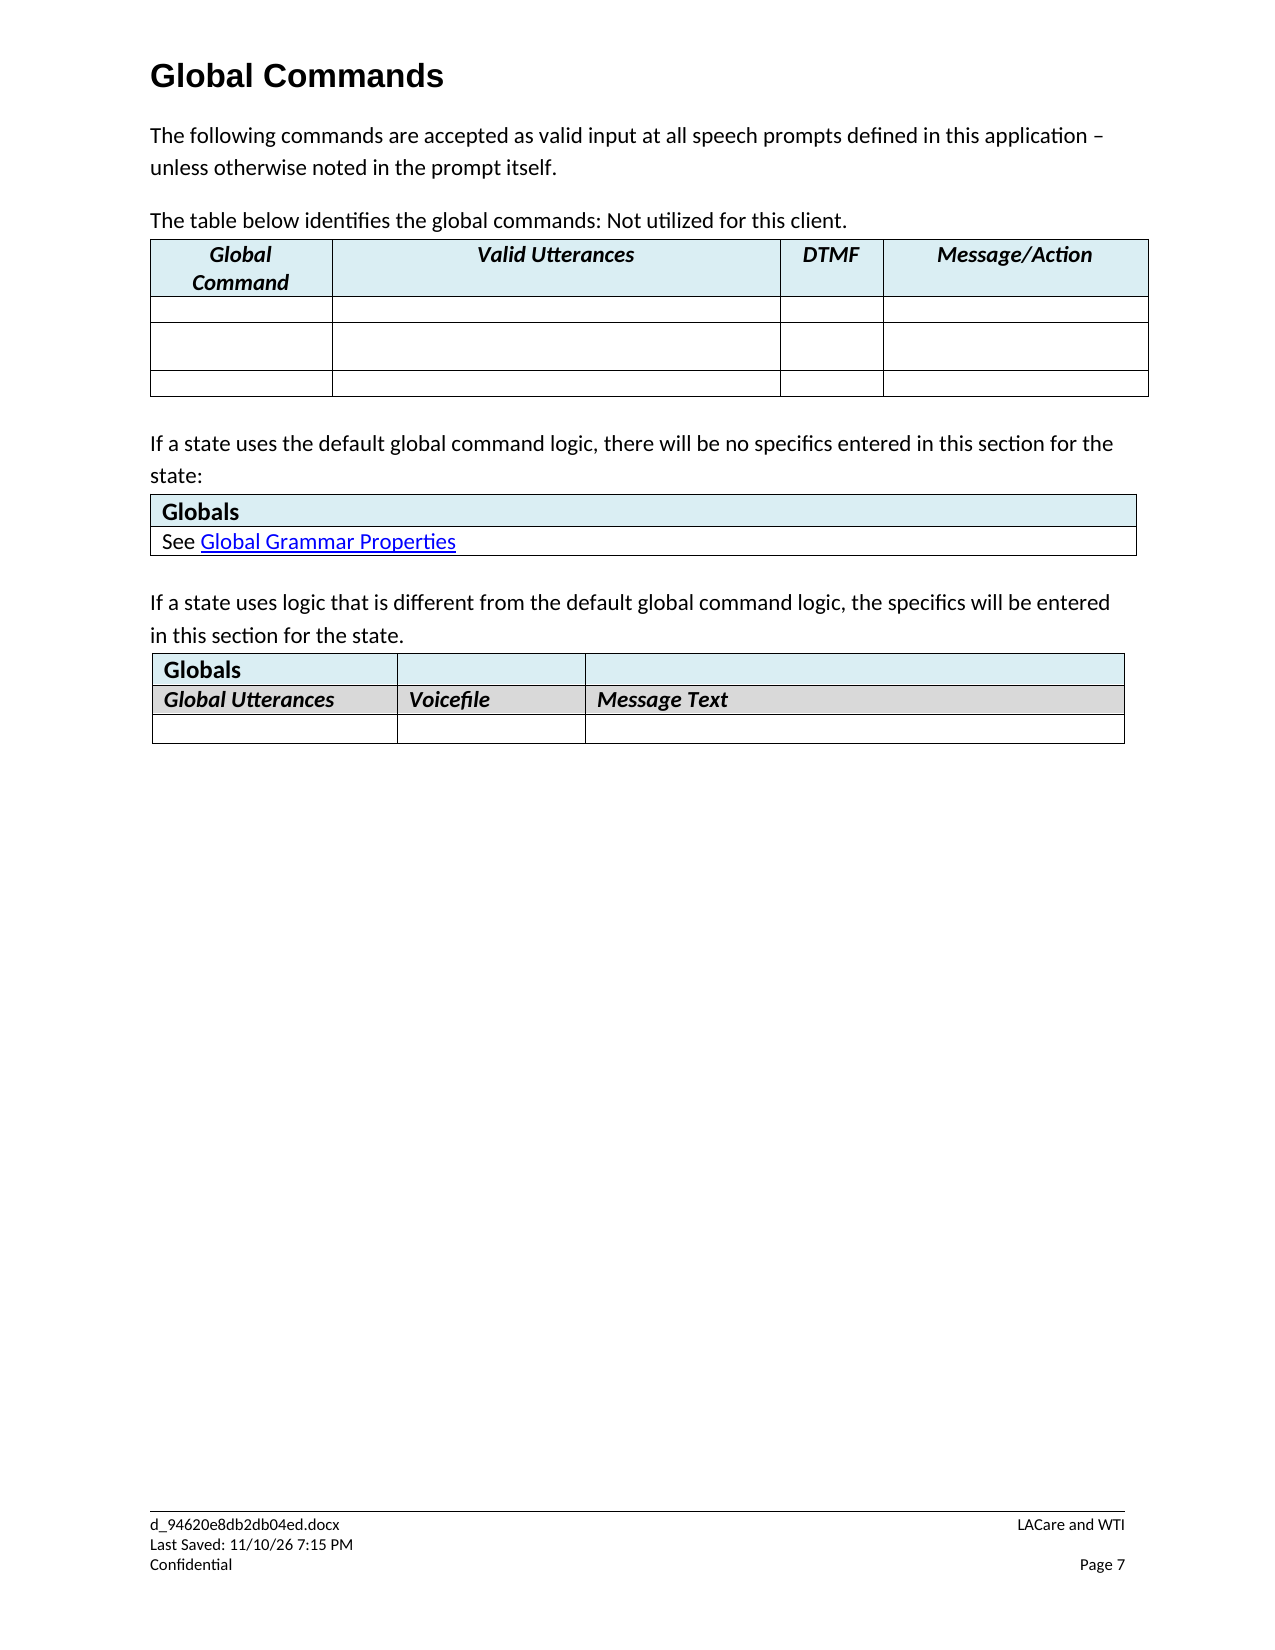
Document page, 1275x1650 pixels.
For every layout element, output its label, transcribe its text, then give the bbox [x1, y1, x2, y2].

table_cell [333, 297, 780, 322]
table_header [398, 654, 585, 684]
table_header Globals [153, 654, 397, 684]
table_cell [781, 323, 883, 369]
table_header Valid Utterances [333, 240, 780, 296]
table_header [586, 654, 1124, 684]
table_cell [153, 715, 397, 743]
table_header Message/Action [884, 240, 1148, 296]
table_cell [333, 371, 780, 396]
table_cell [151, 371, 332, 396]
table_cell [586, 715, 1124, 743]
table_cell [151, 297, 332, 322]
table_cell [884, 297, 1148, 322]
text The table below identifies the global commands: Not utilized for this client. [150, 206, 1125, 234]
table_cell See Global Grammar Properties [151, 527, 1136, 555]
table_cell Message Text [586, 686, 1124, 713]
table_cell Voicefile [398, 686, 585, 713]
table_cell [884, 323, 1148, 369]
table_cell [781, 297, 883, 322]
text If a state uses the default global command logic, there will be no specifics entered in this section for the state: [150, 429, 1125, 489]
text The following commands are accepted as valid input at all speech prompts defined in this application – unless otherwise noted in the prompt itself. [150, 121, 1125, 181]
table_header Global Command [151, 240, 332, 296]
table_header DTMF [781, 240, 883, 296]
table_cell [884, 371, 1148, 396]
table_cell [333, 323, 780, 369]
table_header Globals [151, 495, 1136, 526]
table_cell [781, 371, 883, 396]
text If a state uses logic that is different from the default global command logic, the specifics will be entered in this section for the state. [150, 588, 1125, 649]
table_cell Global Utterances [153, 686, 397, 713]
table_cell [151, 323, 332, 369]
table_cell [398, 715, 585, 743]
text Global Commands [150, 56, 1125, 95]
